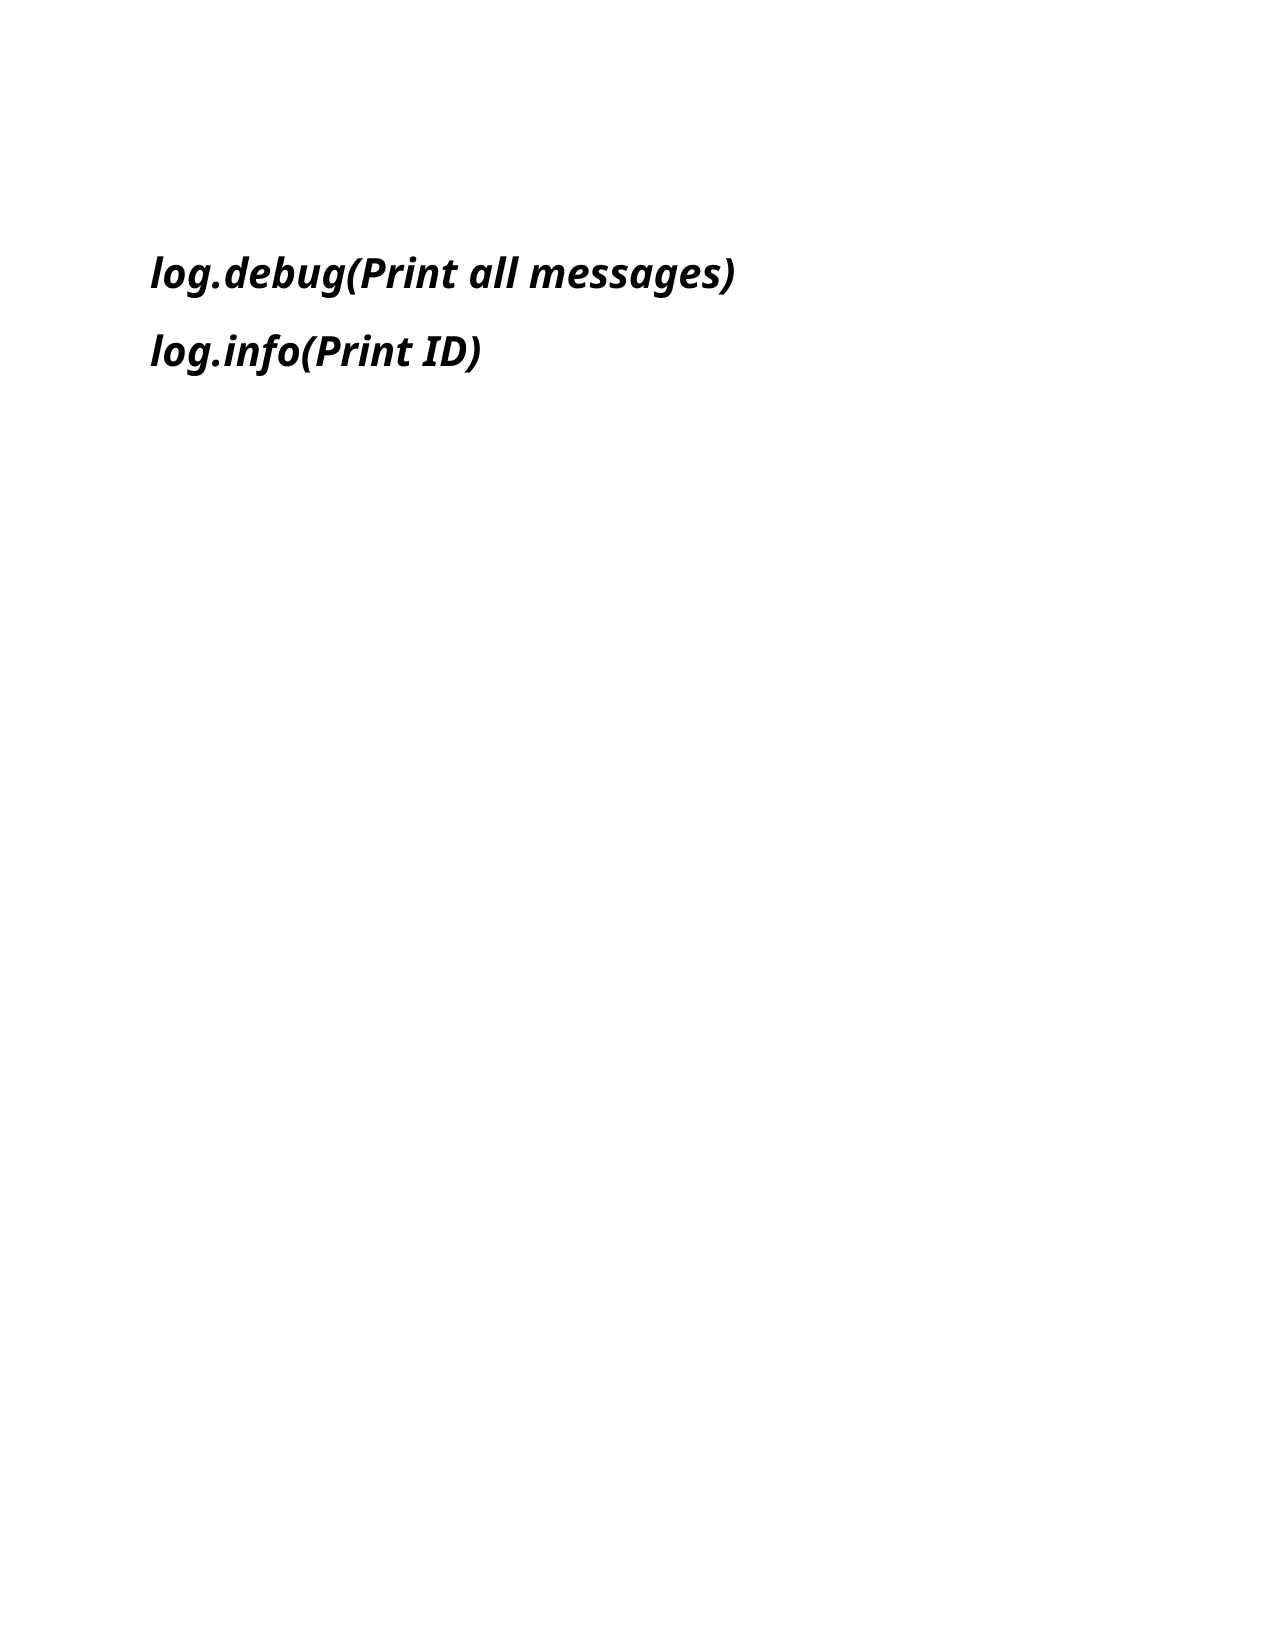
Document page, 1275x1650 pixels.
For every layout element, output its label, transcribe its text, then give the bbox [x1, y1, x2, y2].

text log.info(Print ID) [150, 322, 1125, 378]
text log.debug(Print all messages) [150, 244, 1125, 301]
